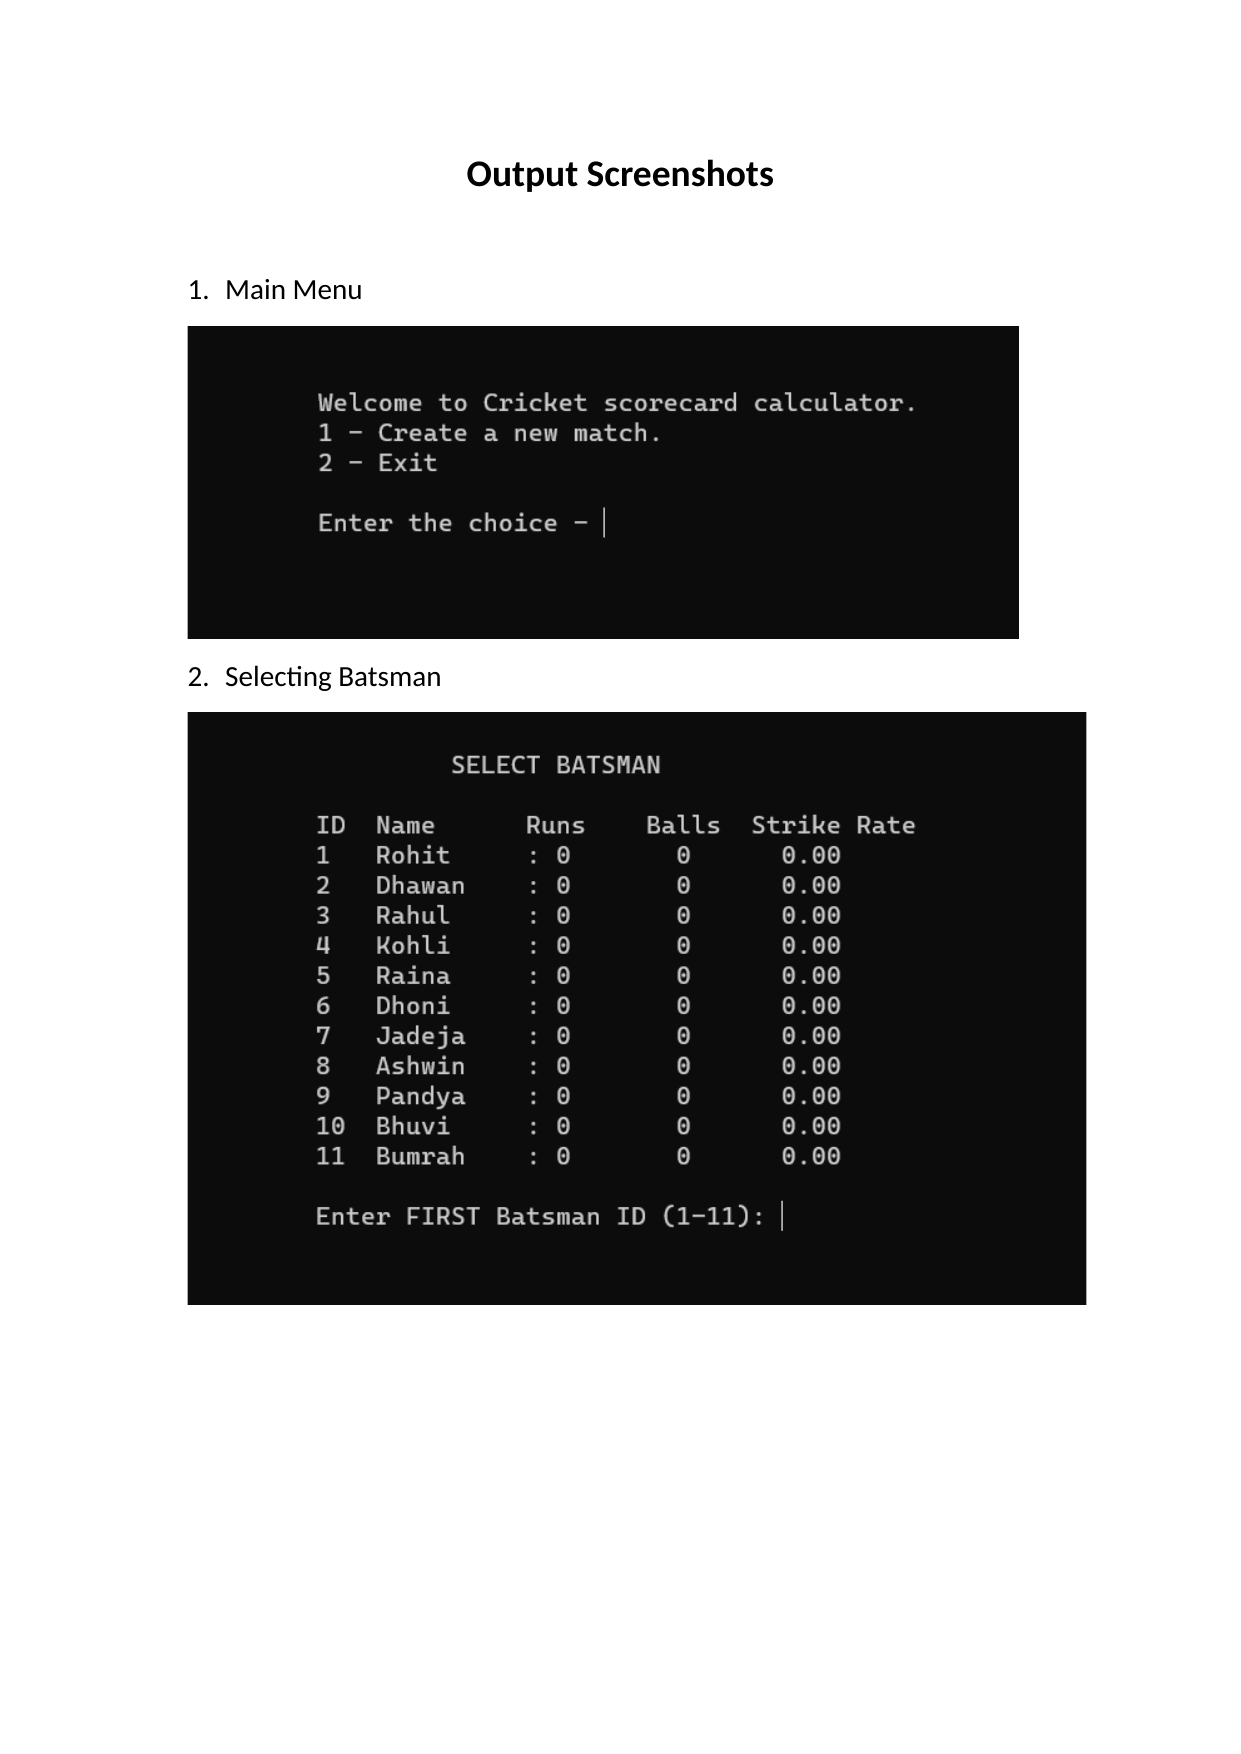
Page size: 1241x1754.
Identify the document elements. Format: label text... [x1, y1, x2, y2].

picture [187, 712, 1087, 1305]
list Main Menu [187, 271, 1090, 307]
list Selecting Batsman [187, 658, 1090, 693]
text Output Screenshots [150, 150, 1090, 196]
picture [187, 326, 1019, 639]
